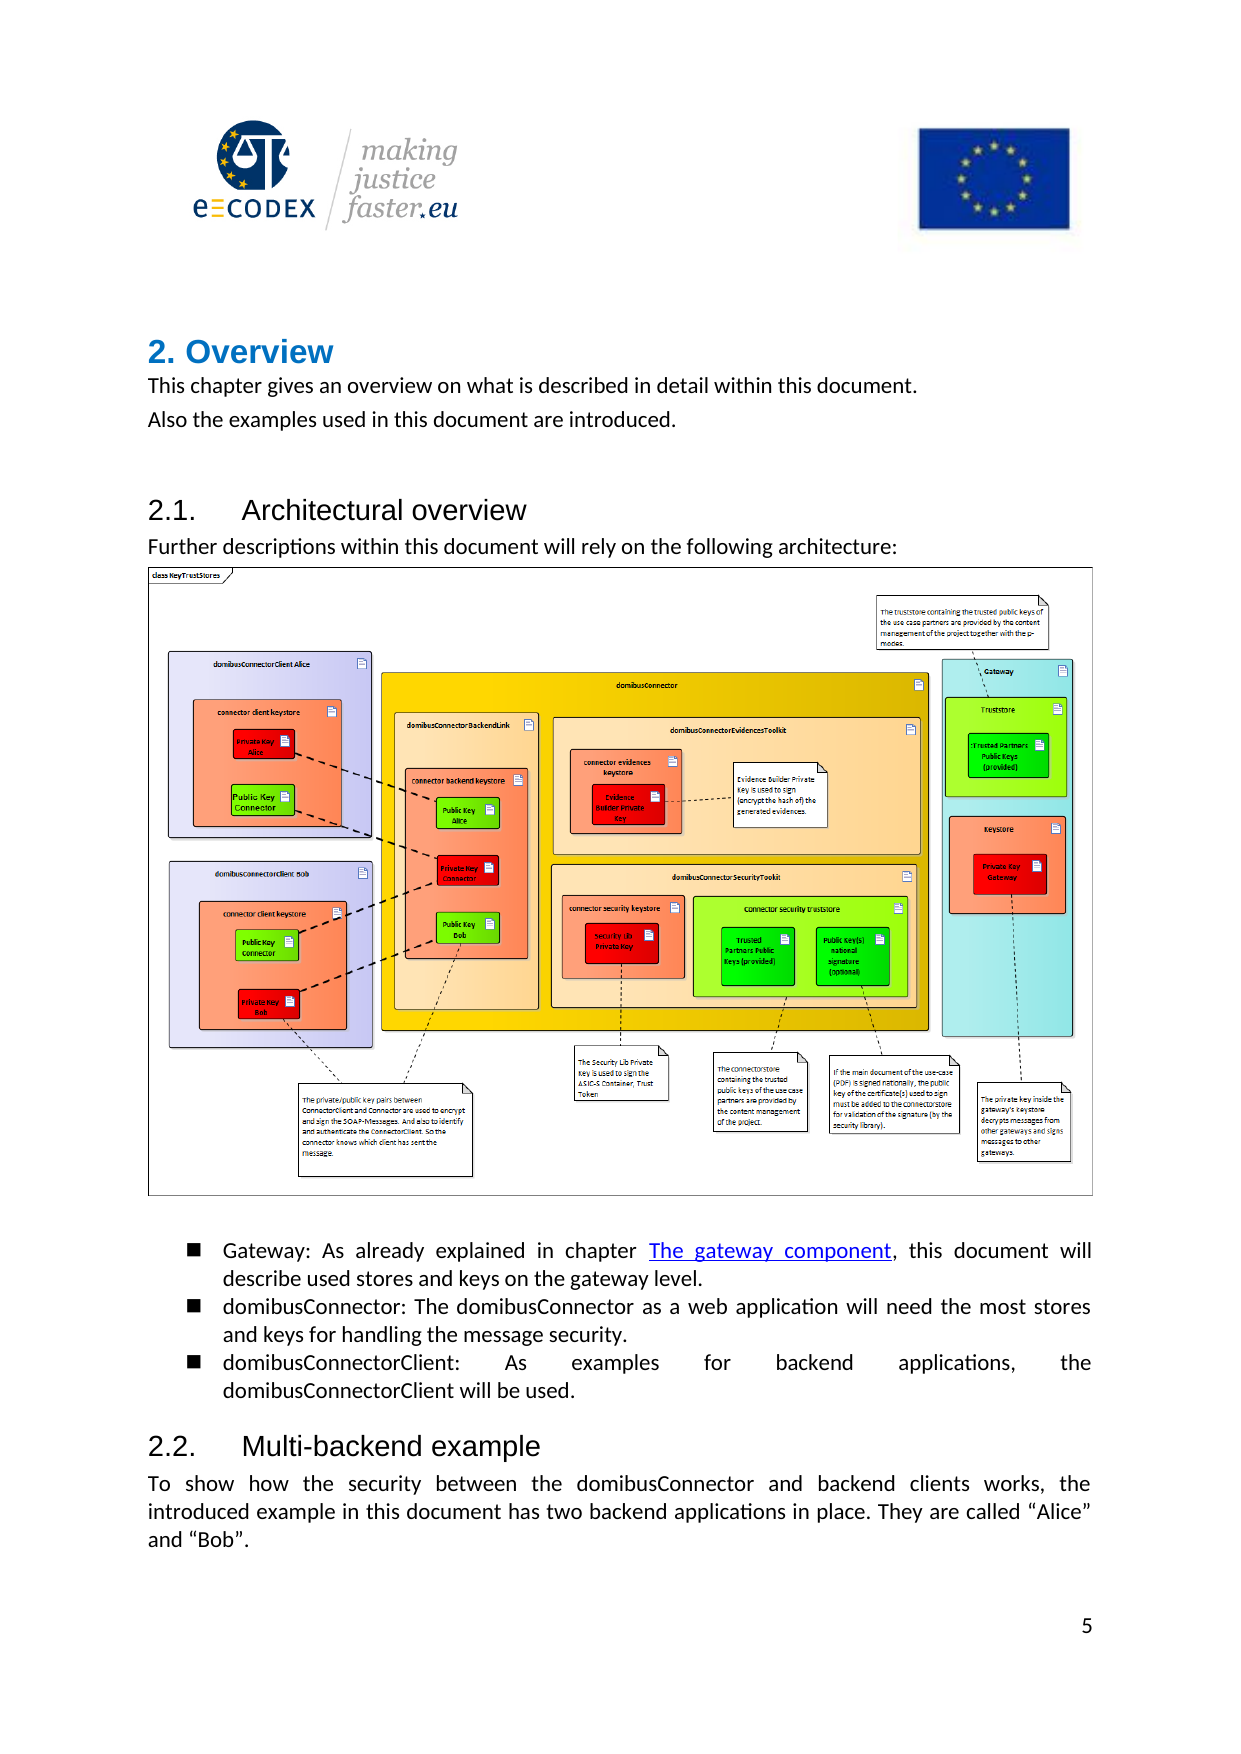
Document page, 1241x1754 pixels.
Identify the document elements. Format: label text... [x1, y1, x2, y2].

text Also the examples used in this document are introduced. [148, 405, 1092, 433]
picture [147, 73, 503, 277]
text This chapter gives an overview on what is described in detail within this document. [148, 371, 1092, 399]
picture [897, 98, 1093, 277]
list Gateway: As already explained in chapter The gateway component, this document will describe used stores and keys on the gateway level. [185, 1236, 1092, 1292]
text To show how the security between the domibusConnector and backend clients works, the introduced example in this document has two backend applications in place. They are called “Alice” and “Bob”. [148, 1469, 1092, 1553]
subtitle Overview [148, 332, 1092, 371]
subtitle Multi-backend example [148, 1429, 1092, 1462]
list domibusConnector: The domibusConnector as a web application will need the most stores and keys for handling the message security. [185, 1292, 1092, 1348]
subtitle Architectural overview [148, 492, 1092, 526]
list domibusConnectorClient: As examples for backend applications, the domibusConnectorClient will be used. [185, 1348, 1092, 1404]
text Further descriptions within this document will rely on the following architecture: [148, 532, 1092, 560]
picture [147, 566, 1093, 1196]
